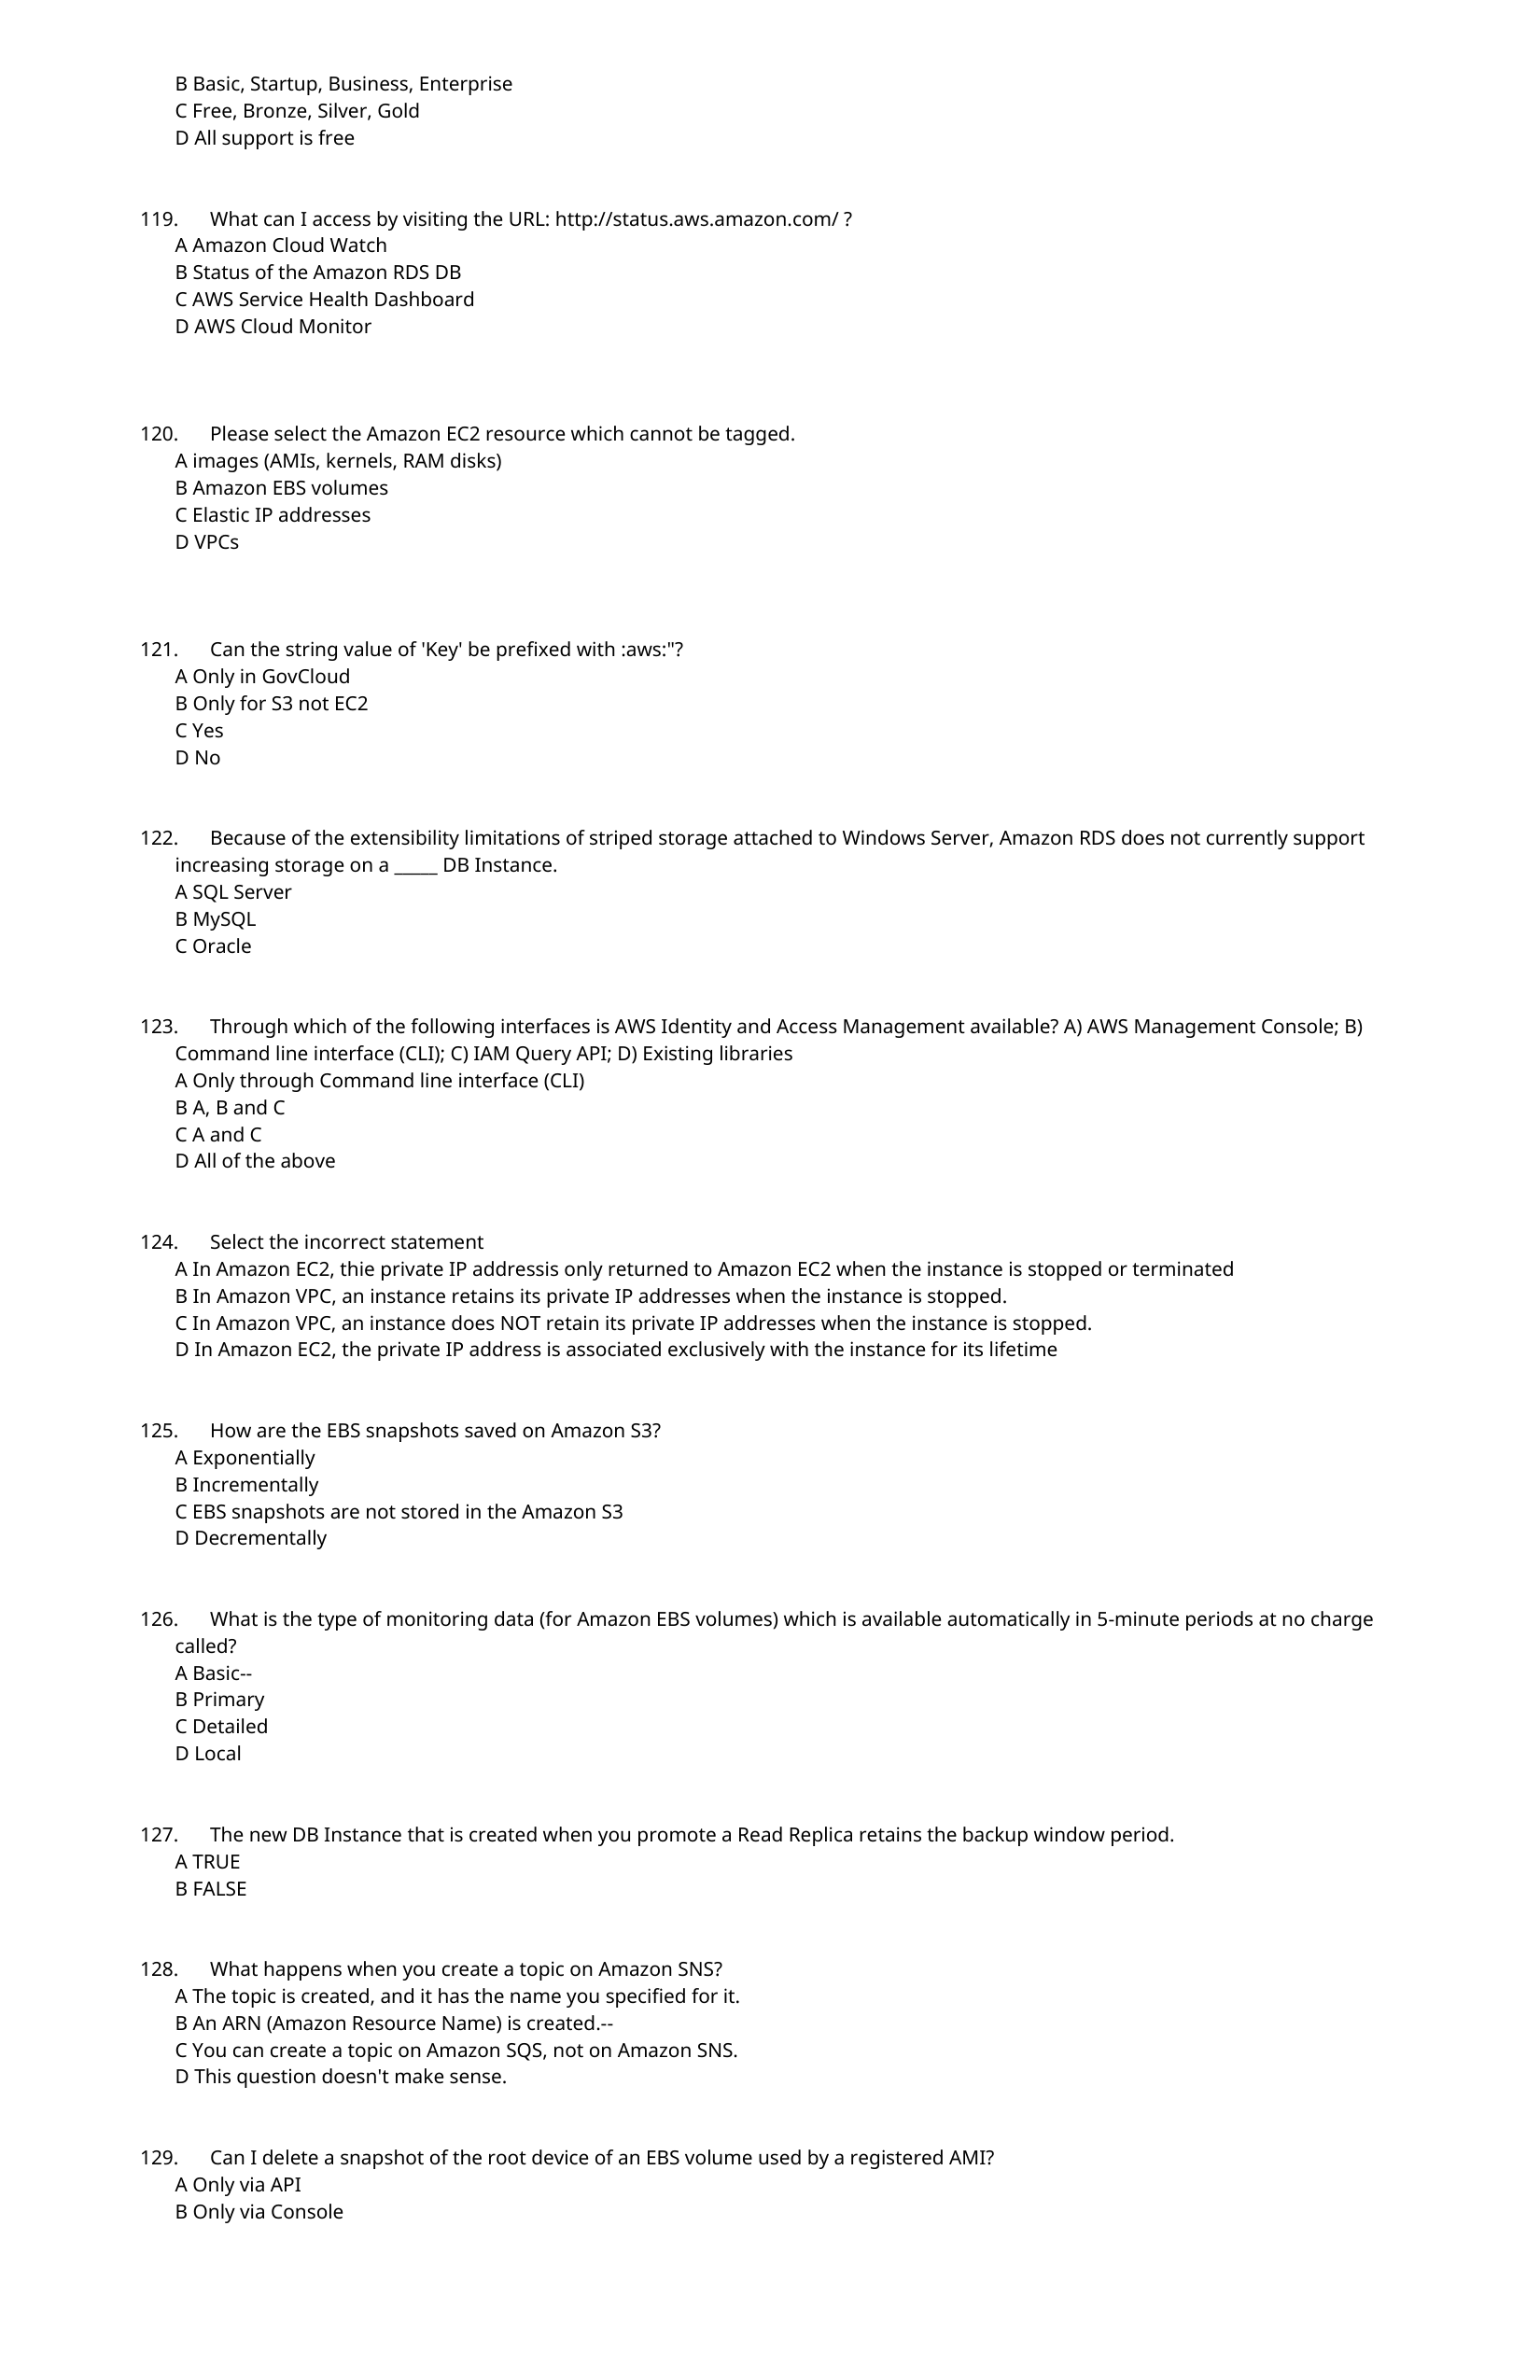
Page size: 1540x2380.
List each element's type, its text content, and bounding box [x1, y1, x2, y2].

list How are the EBS snapshots saved on Amazon S3? A Exponentially B Incrementally C EBS snapshots are not stored in the Amazon S3 D Decrementally [140, 1417, 1400, 1605]
list What happens when you create a topic on Amazon SNS? A The topic is created, and it has the name you specified for it. B An ARN (Amazon Resource Name) is created.-- C You can create a topic on Amazon SQS, not on Amazon SNS. D This question doesn't make sense. [140, 1955, 1400, 2144]
list Can the string value of 'Key' be prefixed with :aws:"? A Only in GovCloud B Only for S3 not EC2 C Yes D No [140, 636, 1400, 824]
list Through which of the following interfaces is AWS Identity and Access Management available? A) AWS Management Console; B) Command line interface (CLI); C) IAM Query API; D) Existing libraries A Only through Command line interface (CLI) B A, B and C C A and C D All of the above [140, 1013, 1400, 1228]
list Because of the extensibility limitations of striped storage attached to Windows Server, Amazon RDS does not currently support increasing storage on a _____ DB Instance. A SQL Server B MySQL C Oracle [140, 824, 1400, 1013]
list What is the type of monitoring data (for Amazon EBS volumes) which is available automatically in 5-minute periods at no charge called? A Basic-- B Primary C Detailed D Local [140, 1605, 1400, 1821]
list Please select the Amazon EC2 resource which cannot be tagged. A images (AMIs, kernels, RAM disks) B Amazon EBS volumes C Elastic IP addresses D VPCs [140, 420, 1400, 636]
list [140, 70, 1400, 204]
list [140, 2144, 1400, 2224]
list The new DB Instance that is created when you promote a Read Replica retains the backup window period. A TRUE B FALSE [140, 1821, 1400, 1955]
list What can I access by visiting the URL: http://status.aws.amazon.com/ ? A Amazon Cloud Watch B Status of the Amazon RDS DB C AWS Service Health Dashboard D AWS Cloud Monitor [140, 204, 1400, 420]
list Select the incorrect statement A In Amazon EC2, thie private IP addressis only returned to Amazon EC2 when the instance is stopped or terminated B In Amazon VPC, an instance retains its private IP addresses when the instance is stopped. C In Amazon VPC, an instance does NOT retain its private IP addresses when the instance is stopped. D In Amazon EC2, the private IP address is associated exclusively with the instance for its lifetime [140, 1228, 1400, 1417]
